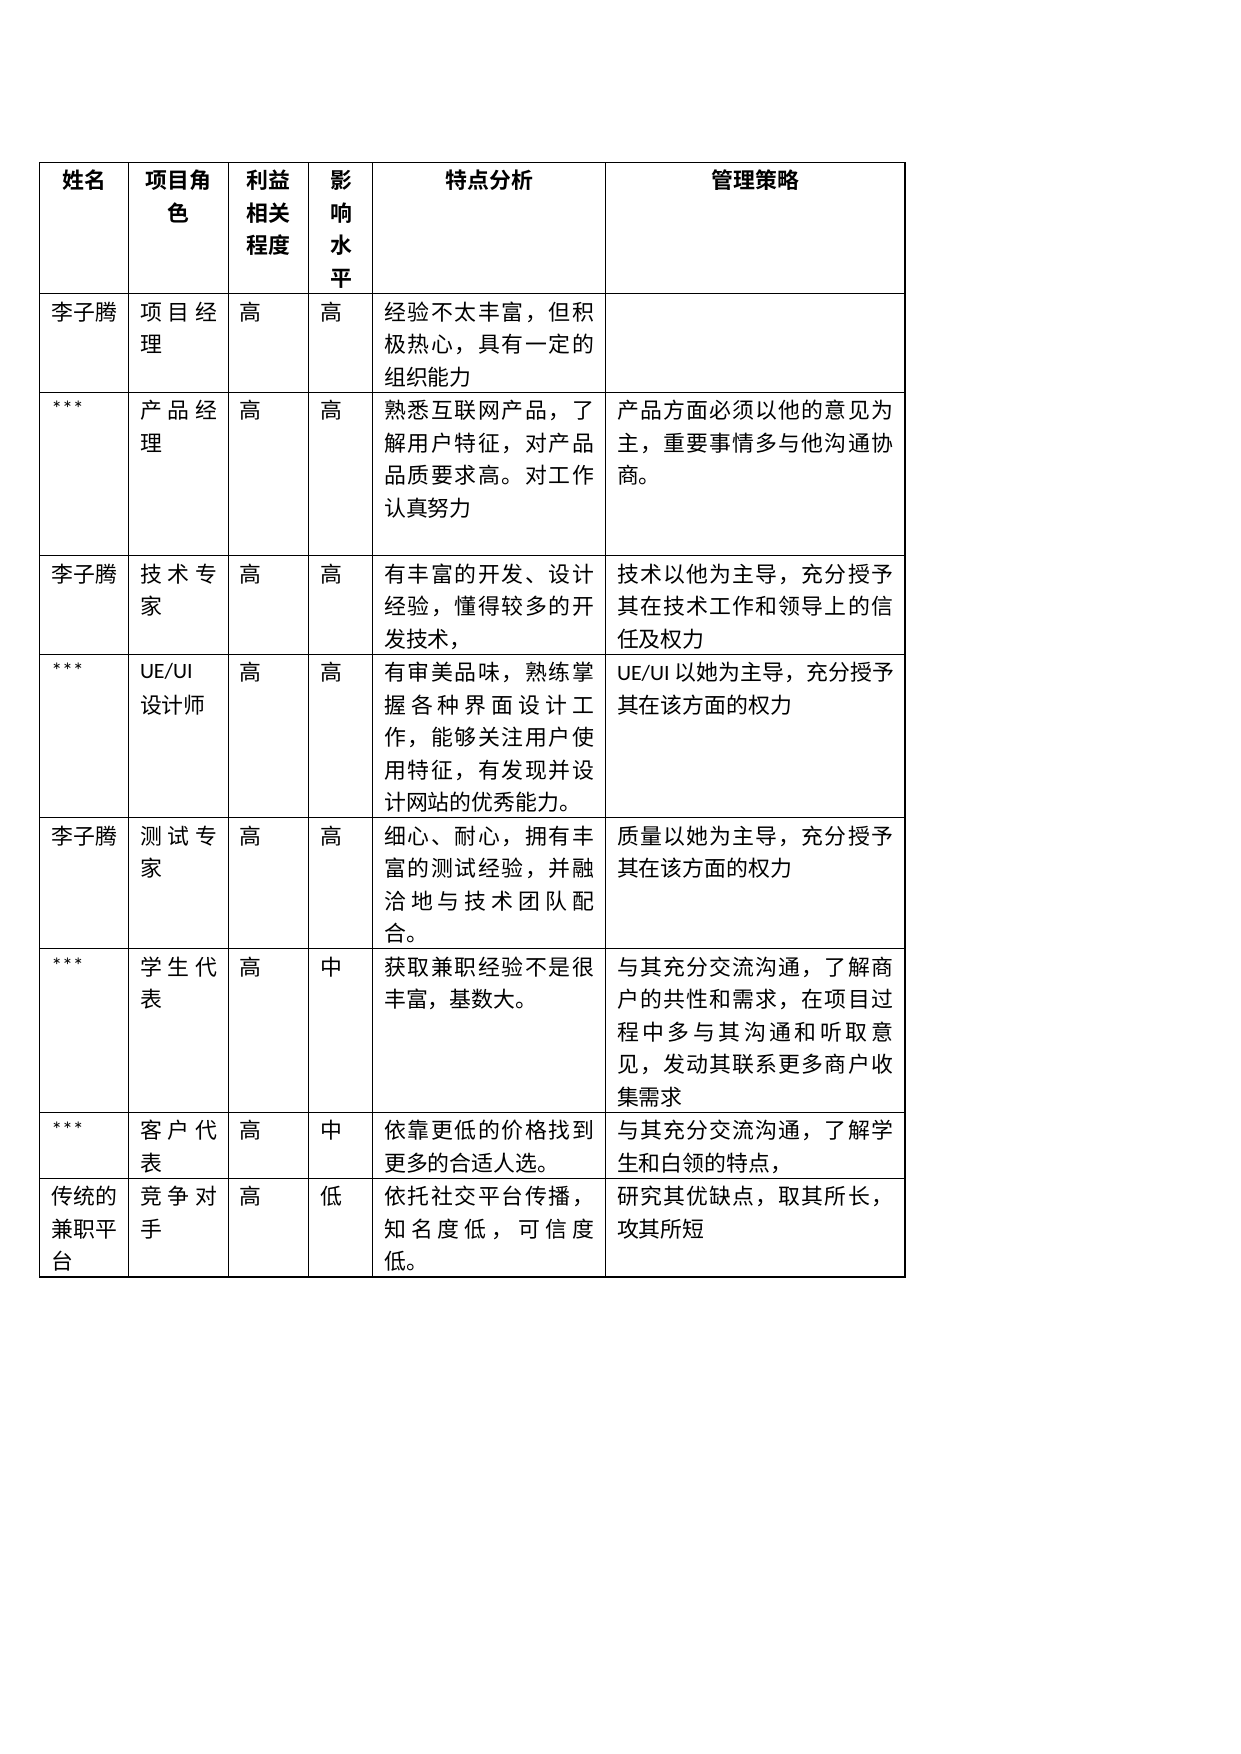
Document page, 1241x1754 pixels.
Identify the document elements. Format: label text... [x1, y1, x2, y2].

table_cell 产品经理 [129, 393, 228, 555]
table_cell 依靠更低的价格找到更多的合适人选。 [373, 1113, 605, 1178]
table_cell 中 [309, 949, 372, 1112]
table_cell *** [40, 393, 128, 555]
table_cell 熟悉互联网产品，了解用户特征，对产品品质要求高。对工作认真努力 [373, 393, 605, 555]
table_cell 学生代表 [129, 949, 228, 1112]
table_header 影响水平 [309, 163, 372, 293]
table_cell 项目经理 [129, 294, 228, 392]
table_cell 测试专家 [129, 818, 228, 948]
table_cell 技术专家 [129, 556, 228, 654]
table_cell 经验不太丰富，但积极热心，具有一定的组织能力 [373, 294, 605, 392]
table_cell 高 [309, 393, 372, 555]
table_cell 高 [229, 1113, 308, 1178]
table_cell 细心、耐心，拥有丰富的测试经验，并融洽地与技术团队配合。 [373, 818, 605, 948]
table_header 特点分析 [373, 163, 605, 293]
table_cell 高 [309, 655, 372, 817]
table_cell 高 [309, 556, 372, 654]
table_cell 质量以她为主导，充分授予其在该方面的权力 [606, 818, 904, 948]
table_cell 研究其优缺点，取其所长，攻其所短 [606, 1179, 904, 1276]
table_cell 高 [229, 818, 308, 948]
table_cell 高 [229, 1179, 308, 1276]
table_cell 产品方面必须以他的意见为主，重要事情多与他沟通协商。 [606, 393, 904, 555]
table_cell 有审美品味，熟练掌握各种界面设计工作，能够关注用户使用特征，有发现并设计网站的优秀能力。 [373, 655, 605, 817]
table_cell 李子腾 [40, 556, 128, 654]
table_cell 依托社交平台传播，知名度低，可信度低。 [373, 1179, 605, 1276]
table_cell *** [40, 1113, 128, 1178]
table_cell 高 [309, 294, 372, 392]
table_cell 有丰富的开发、设计经验，懂得较多的开发技术， [373, 556, 605, 654]
table_header 管理策略 [606, 163, 904, 293]
table_header 利益相关程度 [229, 163, 308, 293]
table_cell 低 [309, 1179, 372, 1276]
table_cell 高 [229, 655, 308, 817]
table_header 姓名 [40, 163, 128, 293]
table_cell *** [40, 949, 128, 1112]
table_cell [606, 294, 904, 392]
table_cell 竞争对手 [129, 1179, 228, 1276]
table_cell 高 [229, 949, 308, 1112]
table_cell 客户代表 [129, 1113, 228, 1178]
table_cell *** [40, 655, 128, 817]
table_cell 获取兼职经验不是很丰富，基数大。 [373, 949, 605, 1112]
table_cell UE/UI以她为主导，充分授予其在该方面的权力 [606, 655, 904, 817]
table_cell 高 [309, 818, 372, 948]
table_cell 李子腾 [40, 294, 128, 392]
table_cell 技术以他为主导，充分授予其在技术工作和领导上的信任及权力 [606, 556, 904, 654]
table_cell UE/UI 设计师 [129, 655, 228, 817]
table_cell 传统的兼职平台 [40, 1179, 128, 1276]
table_cell 高 [229, 556, 308, 654]
table_cell 高 [229, 393, 308, 555]
table_cell 中 [309, 1113, 372, 1178]
table_cell 李子腾 [40, 818, 128, 948]
table_cell 与其充分交流沟通，了解商户的共性和需求，在项目过程中多与其沟通和听取意见，发动其联系更多商户收集需求 [606, 949, 904, 1112]
table_cell 高 [229, 294, 308, 392]
table_cell 与其充分交流沟通，了解学生和白领的特点， [606, 1113, 904, 1178]
table_header 项目角色 [129, 163, 228, 293]
